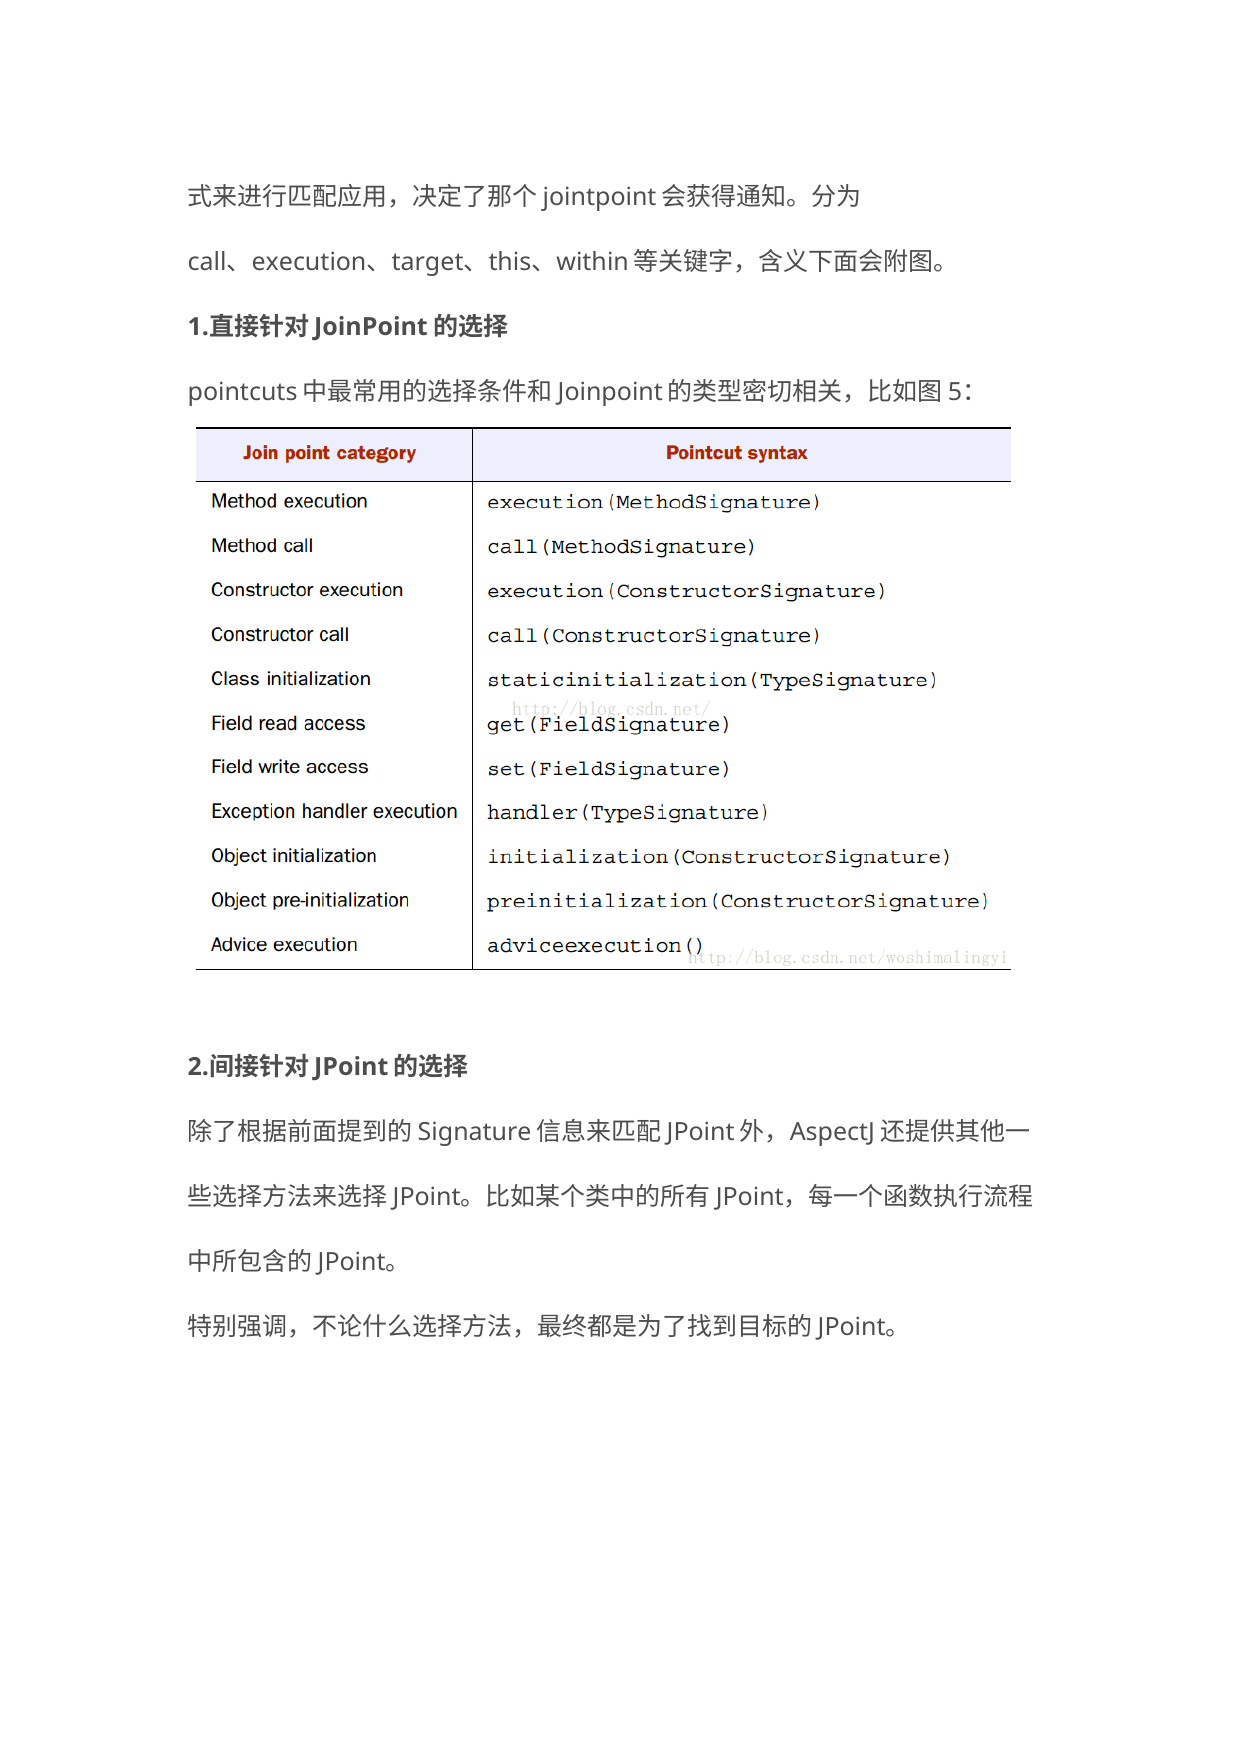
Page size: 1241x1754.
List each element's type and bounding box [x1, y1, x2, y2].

text [187, 1032, 1053, 1357]
picture [187, 422, 1019, 976]
text [187, 162, 1053, 1007]
